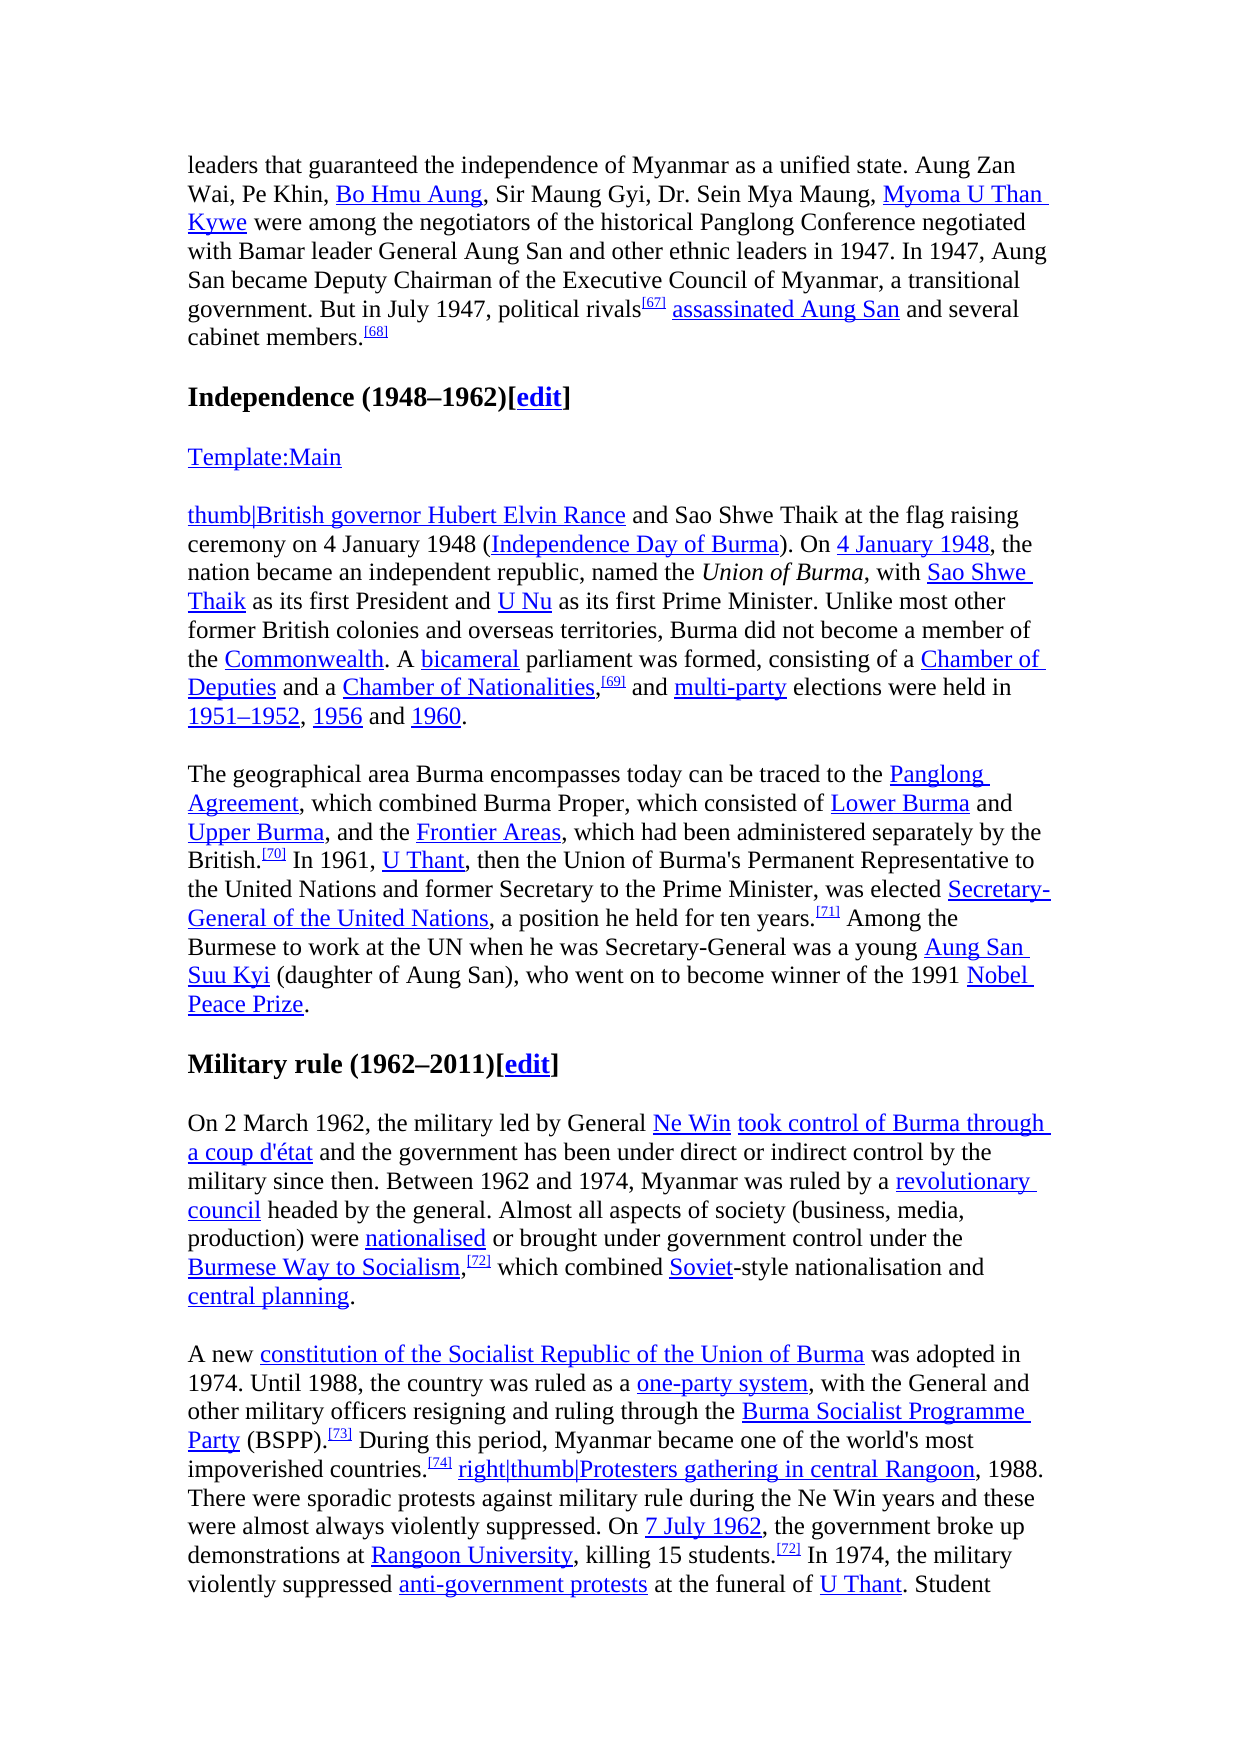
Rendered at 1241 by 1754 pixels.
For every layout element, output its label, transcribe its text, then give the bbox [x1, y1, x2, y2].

subtitle Military rule (1962–2011)[edit] [187, 1047, 1053, 1079]
text The geographical area Burma encompasses today can be traced to the Panglong Agreement, which combined Burma Proper, which consisted of Lower Burma and Upper Burma, and the Frontier Areas, which had been administered separately by the British.[70] In 1961, U Thant, then the Union of Burma's Permanent Representative to the United Nations and former Secretary to the Prime Minister, was elected Secretary-General of the United Nations, a position he held for ten years.[71] Among the Burmese to work at the UN when he was Secretary-General was a young Aung San Suu Kyi (daughter of Aung San), who went on to become winner of the 1991 Nobel Peace Prize. [187, 759, 1053, 1018]
subtitle Independence (1948–1962)[edit] [187, 380, 1053, 413]
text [187, 150, 1053, 351]
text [187, 1339, 1053, 1598]
text Template:Main [187, 442, 1053, 471]
text On 2 March 1962, the military led by General Ne Win took control of Burma through a coup d'état and the government has been under direct or indirect control by the military since then. Between 1962 and 1974, Myanmar was ruled by a revolutionary council headed by the general. Almost all aspects of society (business, media, production) were nationalised or brought under government control under the Burmese Way to Socialism,[72] which combined Soviet-style nationalisation and central planning. [187, 1108, 1053, 1310]
text thumb|British governor Hubert Elvin Rance and Sao Shwe Thaik at the flag raising ceremony on 4 January 1948 (Independence Day of Burma). On 4 January 1948, the nation became an independent republic, named the Union of Burma, with Sao Shwe Thaik as its first President and U Nu as its first Prime Minister. Unlike most other former British colonies and overseas territories, Burma did not become a member of the Commonwealth. A bicameral parliament was formed, consisting of a Chamber of Deputies and a Chamber of Nationalities,[69] and multi-party elections were held in 1951–1952, 1956 and 1960. [187, 500, 1053, 730]
